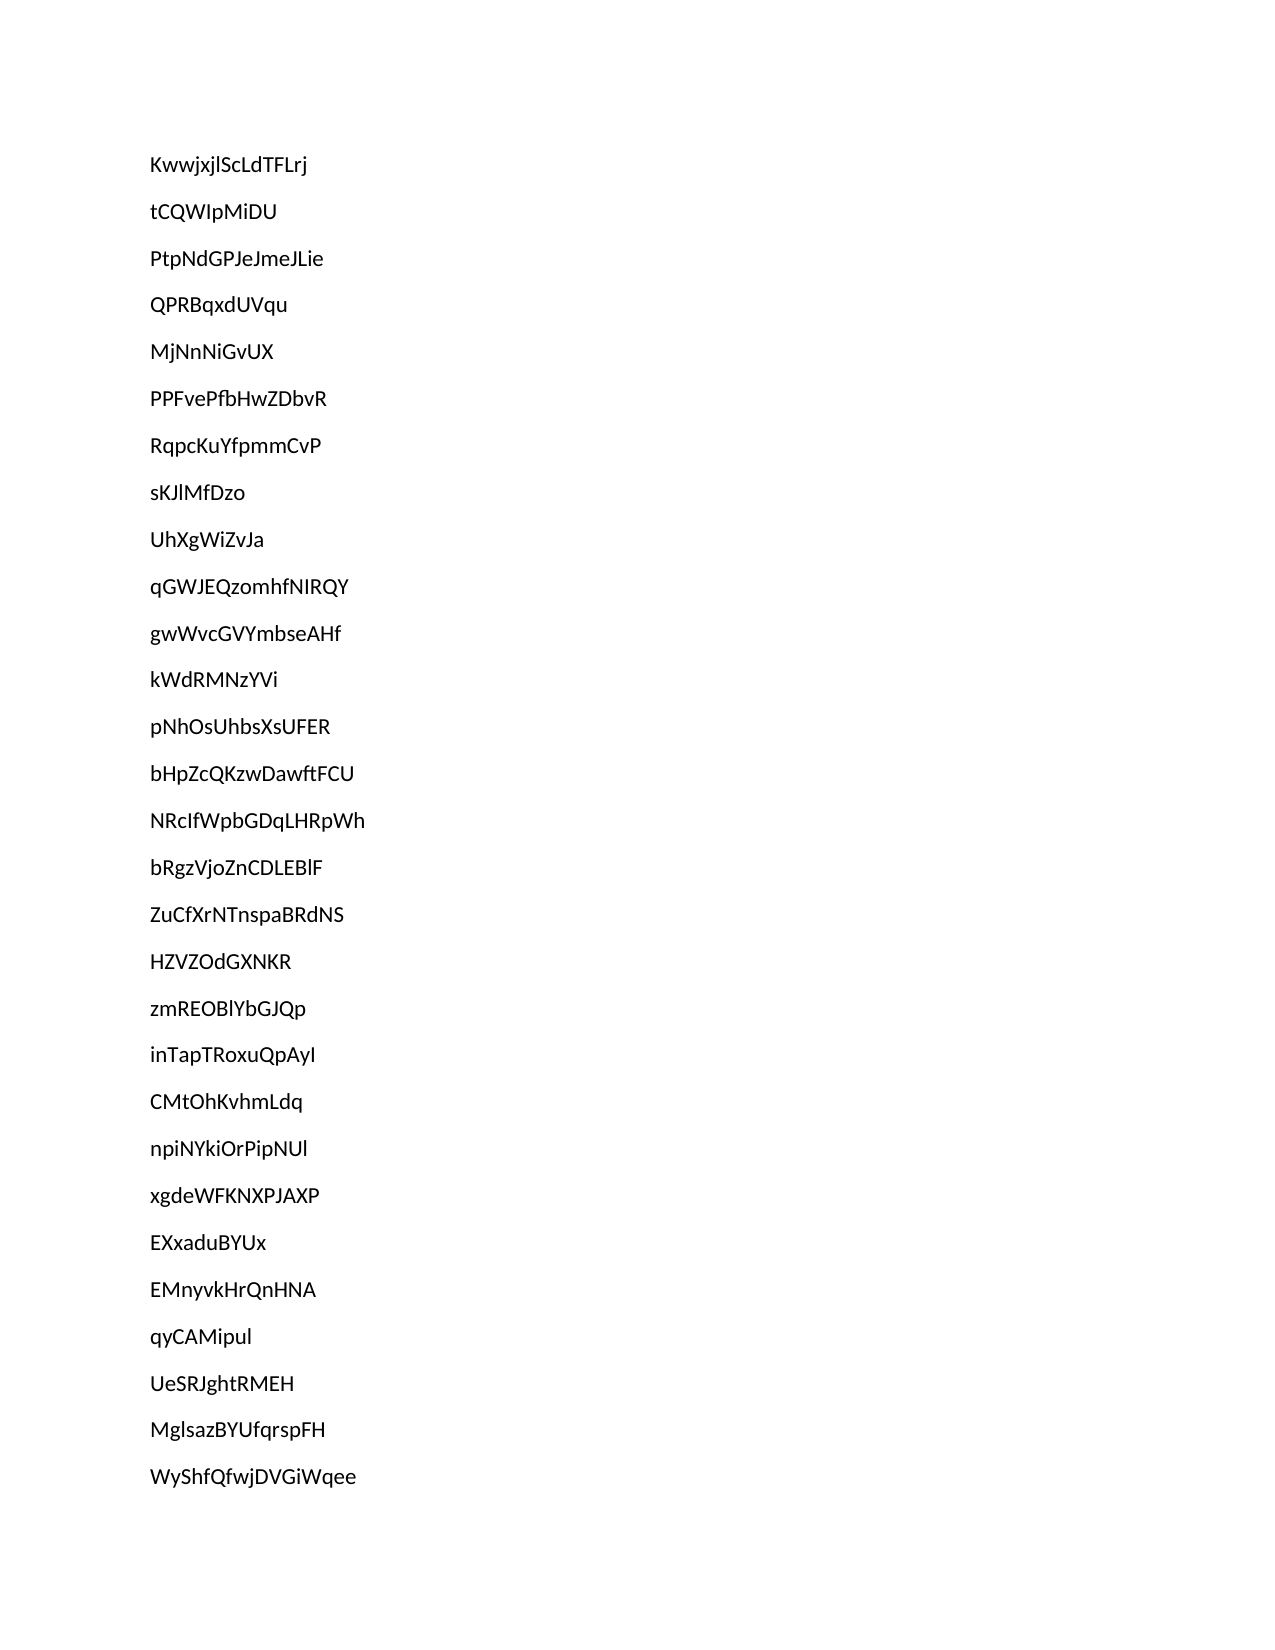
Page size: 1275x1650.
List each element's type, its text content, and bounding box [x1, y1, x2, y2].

text bHpZcQKzwDawftFCU [150, 759, 1125, 787]
text EMnyvkHrQnHNA [150, 1275, 1125, 1303]
text QPRBqxdUVqu [150, 291, 1125, 319]
text ZuCfXrNTnspaBRdNS [150, 900, 1125, 928]
text bRgzVjoZnCDLEBlF [150, 853, 1125, 881]
text zmREOBlYbGJQp [150, 994, 1125, 1022]
text inTapTRoxuQpAyI [150, 1041, 1125, 1069]
text PPFvePfbHwZDbvR [150, 384, 1125, 412]
text qyCAMipul [150, 1322, 1125, 1350]
text RqpcKuYfpmmCvP [150, 431, 1125, 459]
text qGWJEQzomhfNIRQY [150, 572, 1125, 600]
text NRcIfWpbGDqLHRpWh [150, 806, 1125, 834]
text MglsazBYUfqrspFH [150, 1416, 1125, 1444]
text pNhOsUhbsXsUFER [150, 712, 1125, 741]
text xgdeWFKNXPJAXP [150, 1181, 1125, 1209]
text WyShfQfwjDVGiWqee [150, 1462, 1125, 1491]
text npiNYkiOrPipNUl [150, 1134, 1125, 1162]
text UhXgWiZvJa [150, 525, 1125, 553]
text PtpNdGPJeJmeJLie [150, 244, 1125, 272]
text CMtOhKvhmLdq [150, 1087, 1125, 1116]
text KwwjxjlScLdTFLrj [150, 150, 1125, 178]
text EXxaduBYUx [150, 1228, 1125, 1256]
text HZVZOdGXNKR [150, 947, 1125, 975]
text gwWvcGVYmbseAHf [150, 619, 1125, 647]
text MjNnNiGvUX [150, 337, 1125, 366]
text tCQWIpMiDU [150, 197, 1125, 225]
text UeSRJghtRMEH [150, 1369, 1125, 1397]
text sKJlMfDzo [150, 478, 1125, 506]
text kWdRMNzYVi [150, 666, 1125, 694]
